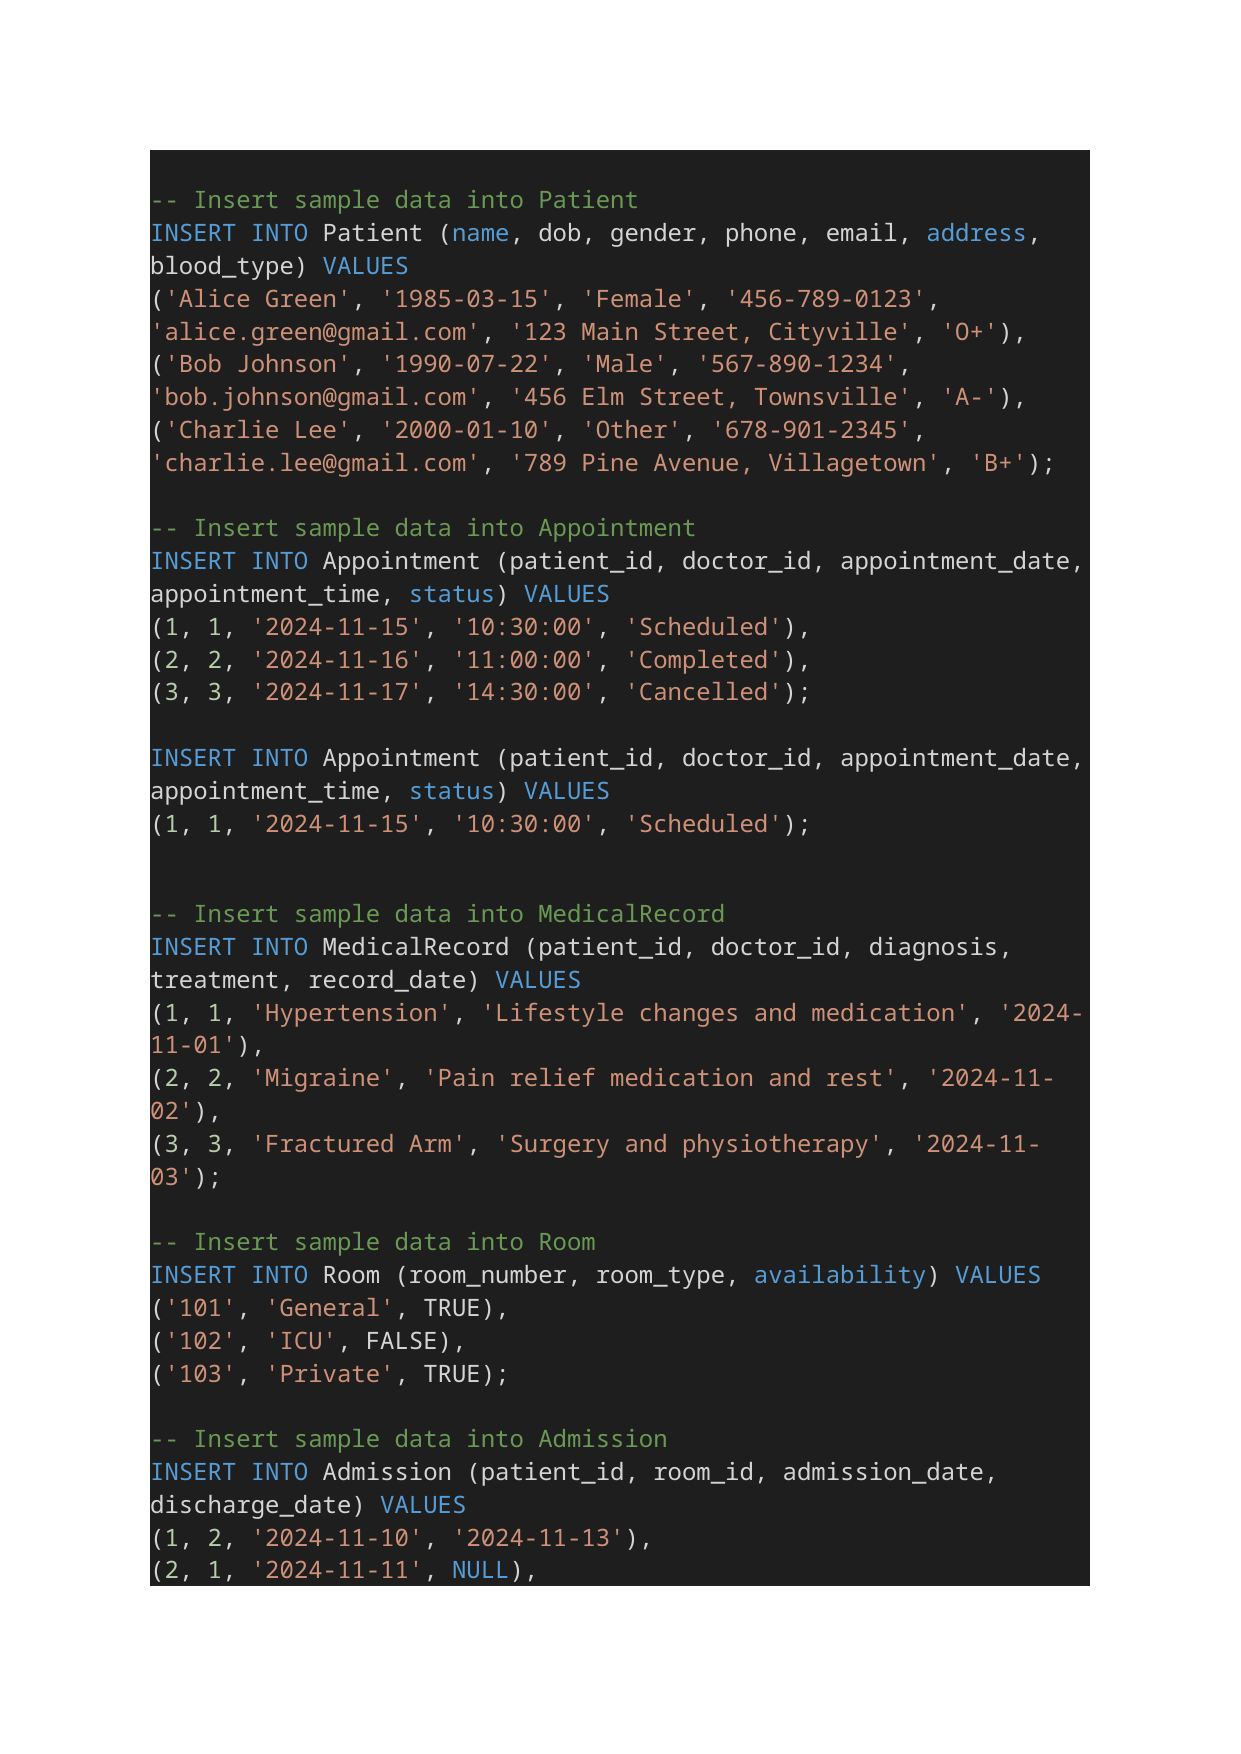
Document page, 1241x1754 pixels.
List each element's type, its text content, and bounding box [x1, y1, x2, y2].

text INSERT INTO Appointment (patient_id, doctor_id, appointment_date, appointment_time, status) VALUES [150, 741, 1090, 806]
text INSERT INTO Patient (name, dob, gender, phone, email, address, blood_type) VALUES [150, 216, 1090, 281]
text ('102', 'ICU', FALSE), [150, 1323, 1090, 1356]
text ('Charlie Lee', '2000-01-10', 'Other', '678-901-2345', 'charlie.lee@gmail.com', '789 Pine Avenue, Villagetown', 'B+'); [150, 412, 1090, 478]
text -- Insert sample data into Appointment [150, 511, 1090, 544]
text (2, 2, 'Migraine', 'Pain relief medication and rest', '2024-11-02'), [150, 1061, 1090, 1127]
text ('101', 'General', TRUE), [150, 1291, 1090, 1323]
text INSERT INTO Appointment (patient_id, doctor_id, appointment_date, appointment_time, status) VALUES [150, 544, 1090, 609]
text -- Insert sample data into Room [150, 1225, 1090, 1258]
text (1, 1, 'Hypertension', 'Lifestyle changes and medication', '2024-11-01'), [150, 995, 1090, 1061]
text INSERT INTO Room (room_number, room_type, availability) VALUES [150, 1258, 1090, 1291]
text (1, 1, '2024-11-15', '10:30:00', 'Scheduled'), [150, 609, 1090, 642]
text -- Insert sample data into MedicalRecord [150, 897, 1090, 930]
text (3, 3, 'Fractured Arm', 'Surgery and physiotherapy', '2024-11-03'); [150, 1127, 1090, 1192]
text ('Alice Green', '1985-03-15', 'Female', '456-789-0123', 'alice.green@gmail.com', '123 Main Street, Cityville', 'O+'), [150, 281, 1090, 347]
text ('Bob Johnson', '1990-07-22', 'Male', '567-890-1234', 'bob.johnson@gmail.com', '456 Elm Street, Townsville', 'A-'), [150, 347, 1090, 412]
text (1, 2, '2024-11-10', '2024-11-13'), [150, 1520, 1090, 1553]
text (2, 2, '2024-11-16', '11:00:00', 'Completed'), [150, 642, 1090, 675]
text -- Insert sample data into Patient [150, 183, 1090, 216]
text ('103', 'Private', TRUE); [150, 1356, 1090, 1389]
text -- Insert sample data into Admission [150, 1422, 1090, 1455]
text INSERT INTO MedicalRecord (patient_id, doctor_id, diagnosis, treatment, record_date) VALUES [150, 930, 1090, 995]
text (2, 1, '2024-11-11', NULL), [150, 1553, 1090, 1586]
text INSERT INTO Admission (patient_id, room_id, admission_date, discharge_date) VALUES [150, 1455, 1090, 1520]
text (1, 1, '2024-11-15', '10:30:00', 'Scheduled'); [150, 806, 1090, 839]
text (3, 3, '2024-11-17', '14:30:00', 'Cancelled'); [150, 675, 1090, 708]
